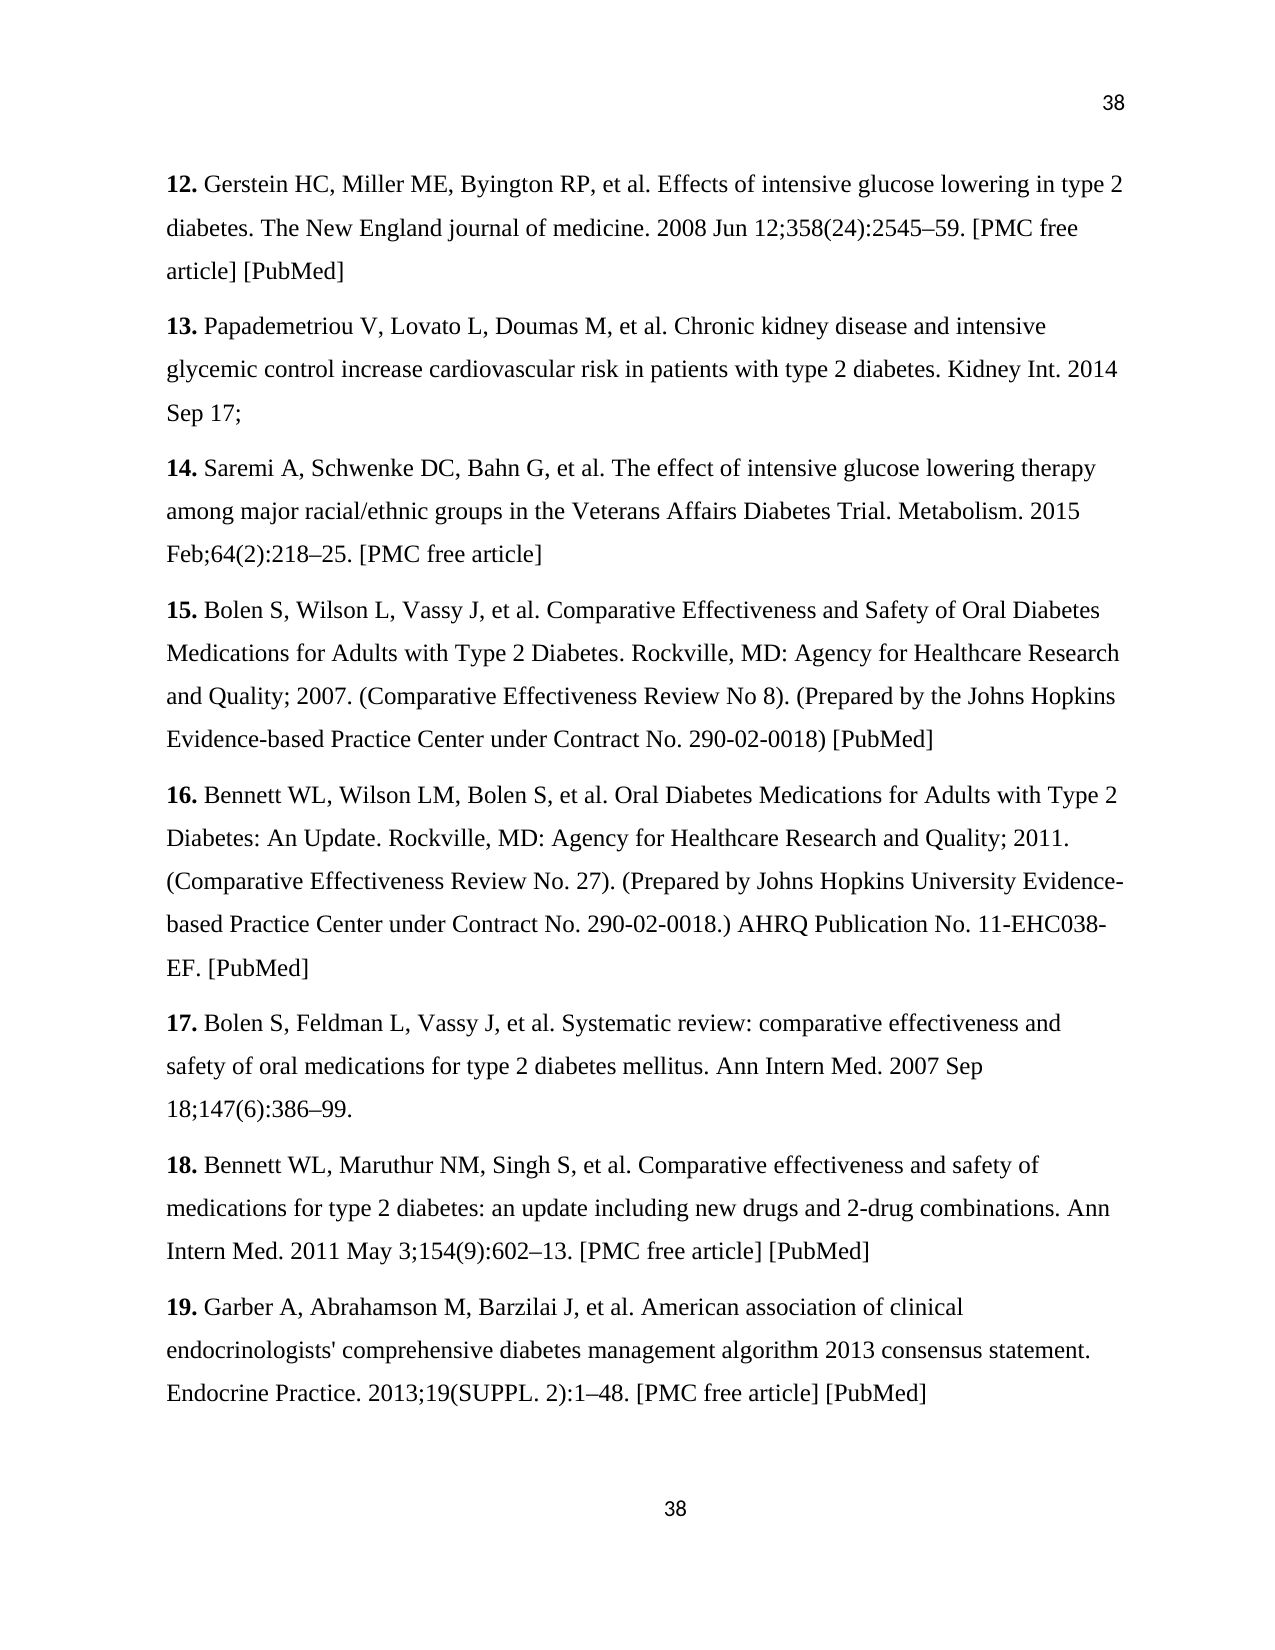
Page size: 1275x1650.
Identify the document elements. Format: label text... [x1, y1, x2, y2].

text 17. Bolen S, Feldman L, Vassy J, et al. Systematic review: comparative effectiveness and safety of oral medications for type 2 diabetes mellitus. Ann Intern Med. 2007 Sep 18;147(6):386–99. [166, 1008, 1125, 1123]
text 13. Papademetriou V, Lovato L, Doumas M, et al. Chronic kidney disease and intensive glycemic control increase cardiovascular risk in patients with type 2 diabetes. Kidney Int. 2014 Sep 17; [166, 311, 1125, 426]
text 16. Bennett WL, Wilson LM, Bolen S, et al. Oral Diabetes Medications for Adults with Type 2 Diabetes: An Update. Rockville, MD: Agency for Healthcare Research and Quality; 2011. (Comparative Effectiveness Review No. 27). (Prepared by Johns Hopkins University Evidence-based Practice Center under Contract No. 290-02-0018.) AHRQ Publication No. 11-EHC038-EF. [PubMed] [166, 780, 1125, 981]
text 14. Saremi A, Schwenke DC, Bahn G, et al. The effect of intensive glucose lowering therapy among major racial/ethnic groups in the Veterans Affairs Diabetes Trial. Metabolism. 2015 Feb;64(2):218–25. [PMC free article] [166, 453, 1125, 568]
text 18. Bennett WL, Maruthur NM, Singh S, et al. Comparative effectiveness and safety of medications for type 2 diabetes: an update including new drugs and 2-drug combinations. Ann Intern Med. 2011 May 3;154(9):602–13. [PMC free article] [PubMed] [166, 1150, 1125, 1265]
text 19. Garber A, Abrahamson M, Barzilai J, et al. American association of clinical endocrinologists' comprehensive diabetes management algorithm 2013 consensus statement. Endocrine Practice. 2013;19(SUPPL. 2):1–48. [PMC free article] [PubMed] [166, 1292, 1125, 1407]
text 15. Bolen S, Wilson L, Vassy J, et al. Comparative Effectiveness and Safety of Oral Diabetes Medications for Adults with Type 2 Diabetes. Rockville, MD: Agency for Healthcare Research and Quality; 2007. (Comparative Effectiveness Review No 8). (Prepared by the Johns Hopkins Evidence-based Practice Center under Contract No. 290-02-0018) [PubMed] [166, 595, 1125, 753]
